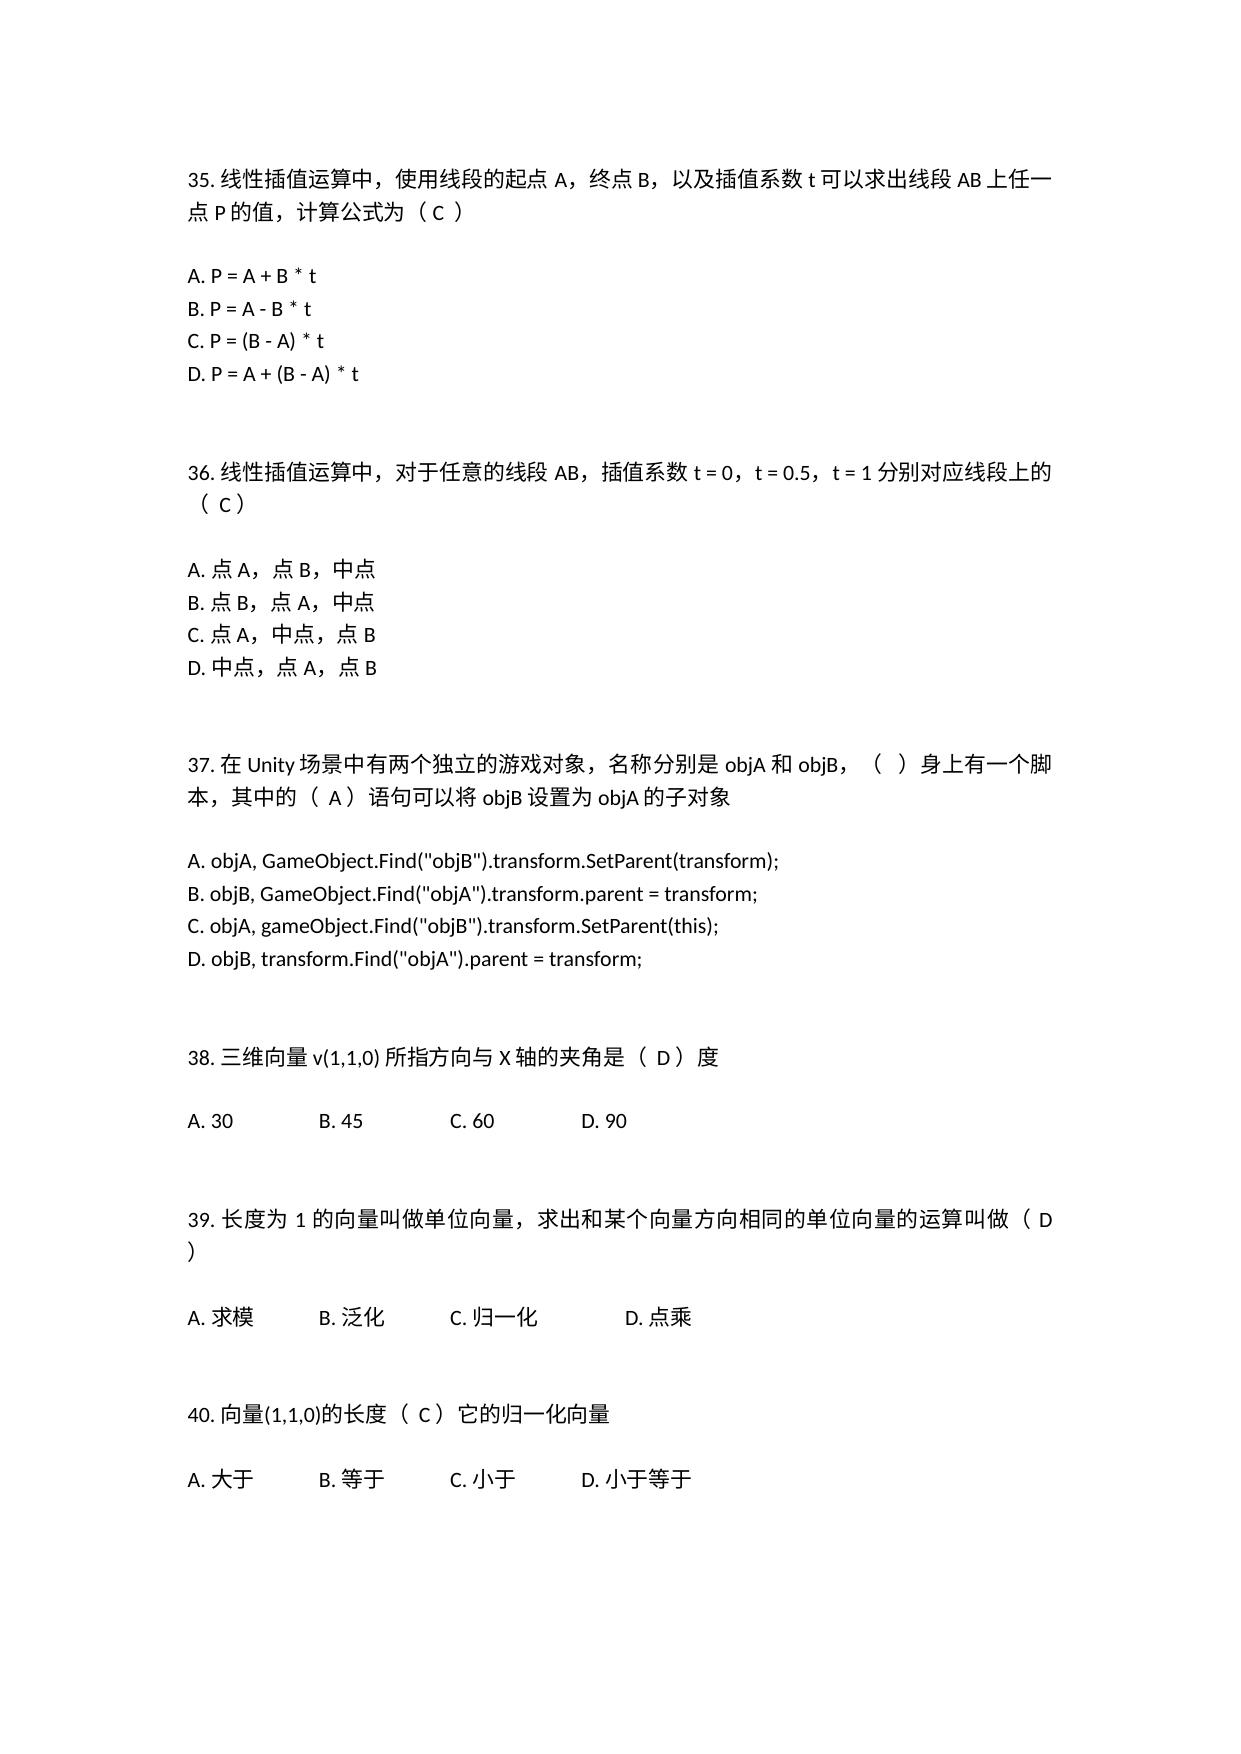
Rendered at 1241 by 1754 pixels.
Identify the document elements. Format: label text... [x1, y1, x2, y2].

text C. objA, gameObject.Find("objB").transform.SetParent(this); [187, 909, 1053, 942]
text B. 点 B，点 A，中点 [187, 584, 1053, 617]
text A. 求模 B. 泛化 C. 归一化 D. 点乘 [187, 1299, 1053, 1332]
text B. objB, GameObject.Find("objA").transform.parent = transform; [187, 877, 1053, 909]
text D. objB, transform.Find("objA").parent = transform; [187, 942, 1053, 974]
text C. 点 A，中点，点 B [187, 617, 1053, 649]
text A. objA, GameObject.Find("objB").transform.SetParent(transform); [187, 844, 1053, 877]
text B. P = A - B * t [187, 292, 1053, 324]
text 37. 在Unity场景中有两个独立的游戏对象，名称分别是 objA 和 objB，（ ）身上有一个脚本，其中的（ A ）语句可以将 objB 设置为 objA 的子对象 [187, 747, 1053, 812]
text 40. 向量(1,1,0)的长度（ C ）它的归一化向量 [187, 1397, 1053, 1429]
text D. P = A + (B - A) * t [187, 357, 1053, 389]
text 35. 线性插值运算中，使用线段的起点 A，终点 B，以及插值系数 t 可以求出线段 AB 上任一点 P 的值，计算公式为（ C ） [187, 162, 1053, 227]
text A. 点 A，点 B，中点 [187, 552, 1053, 584]
text 36. 线性插值运算中，对于任意的线段 AB，插值系数 t = 0，t = 0.5，t = 1 分别对应线段上的（ C ） [187, 454, 1053, 519]
text A. P = A + B * t [187, 259, 1053, 292]
text 38. 三维向量 v(1,1,0) 所指方向与 X 轴的夹角是（ D ）度 [187, 1039, 1053, 1072]
text C. P = (B - A) * t [187, 324, 1053, 357]
text 39. 长度为 1 的向量叫做单位向量，求出和某个向量方向相同的单位向量的运算叫做（ D ） [187, 1202, 1053, 1267]
text A. 30 B. 45 C. 60 D. 90 [187, 1104, 1053, 1137]
text D. 中点，点 A，点 B [187, 649, 1053, 682]
text A. 大于 B. 等于 C. 小于 D. 小于等于 [187, 1462, 1053, 1494]
